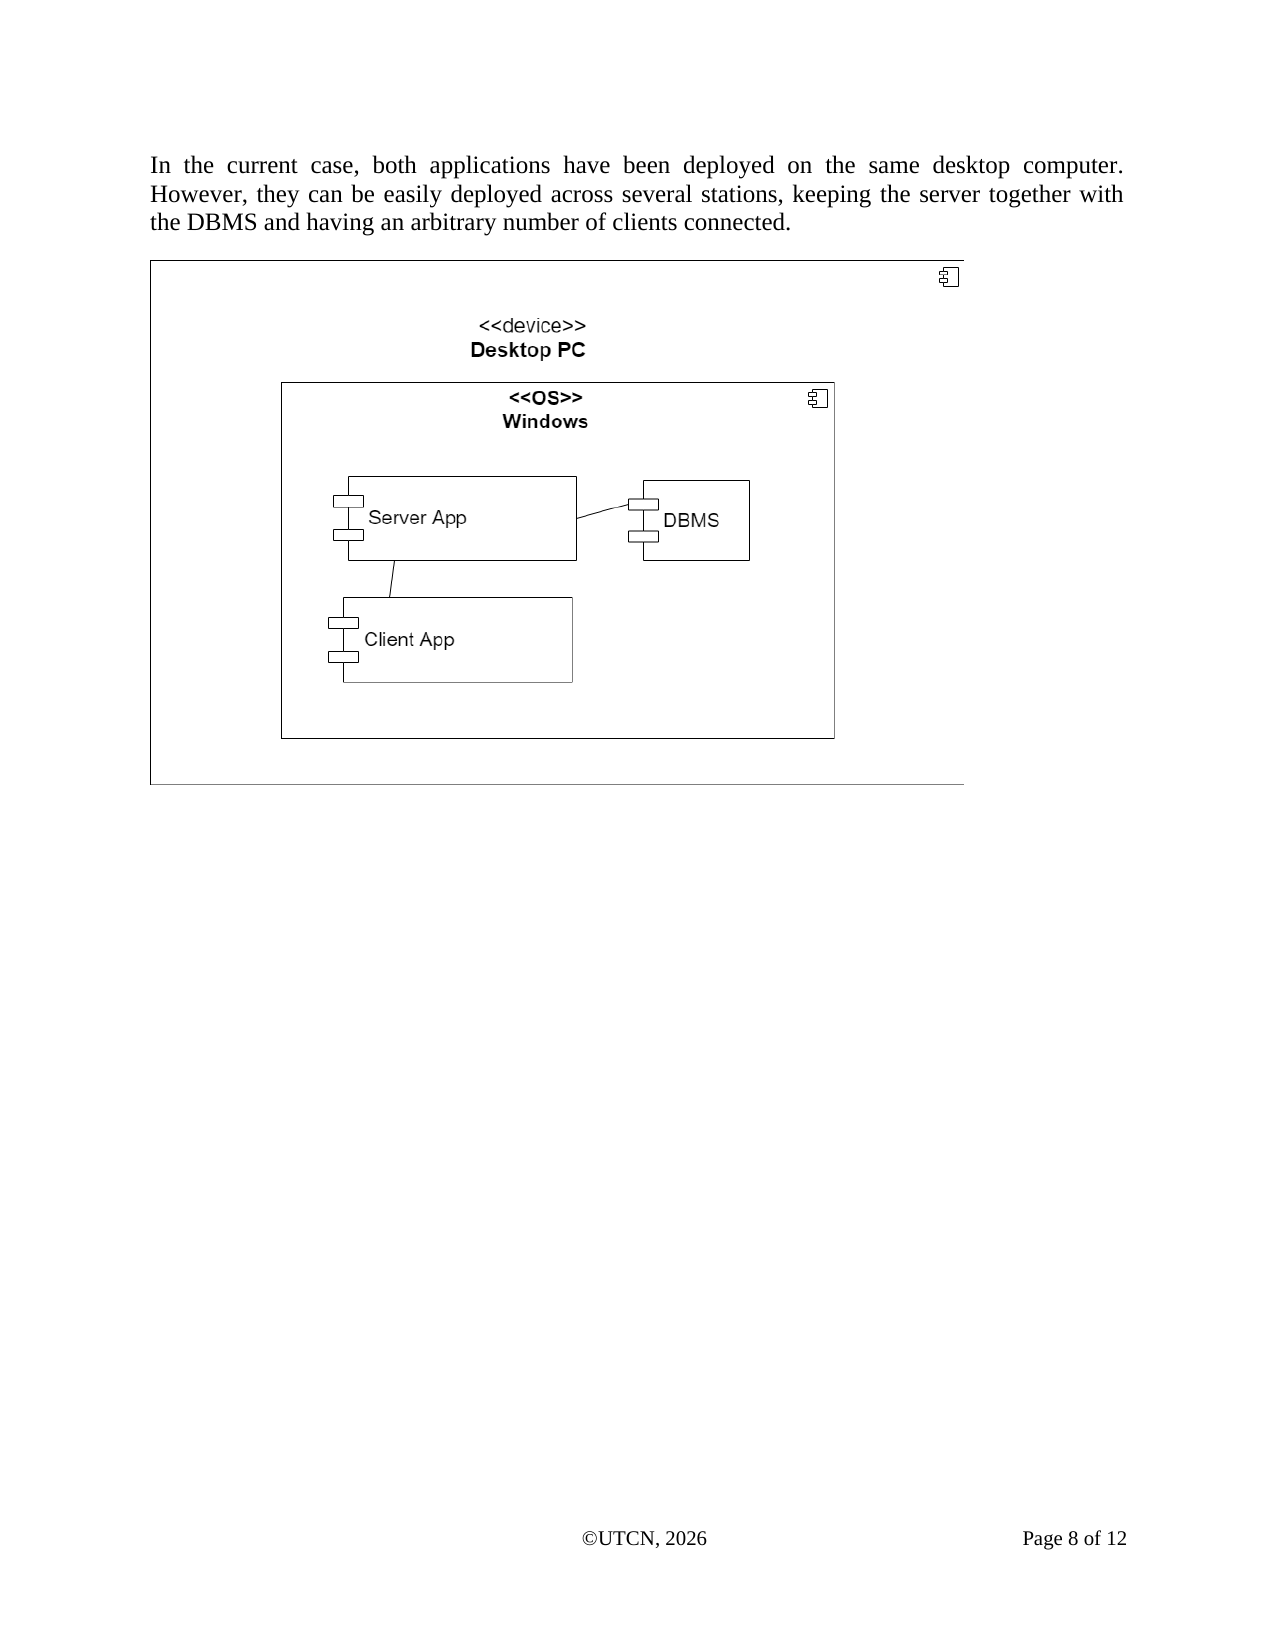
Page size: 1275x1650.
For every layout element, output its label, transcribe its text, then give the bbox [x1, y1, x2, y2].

text In the current case, both applications have been deployed on the same desktop computer. However, they can be easily deployed across several stations, keeping the server together with the DBMS and having an arbitrary number of clients connected. [150, 150, 1125, 236]
picture [150, 260, 964, 785]
